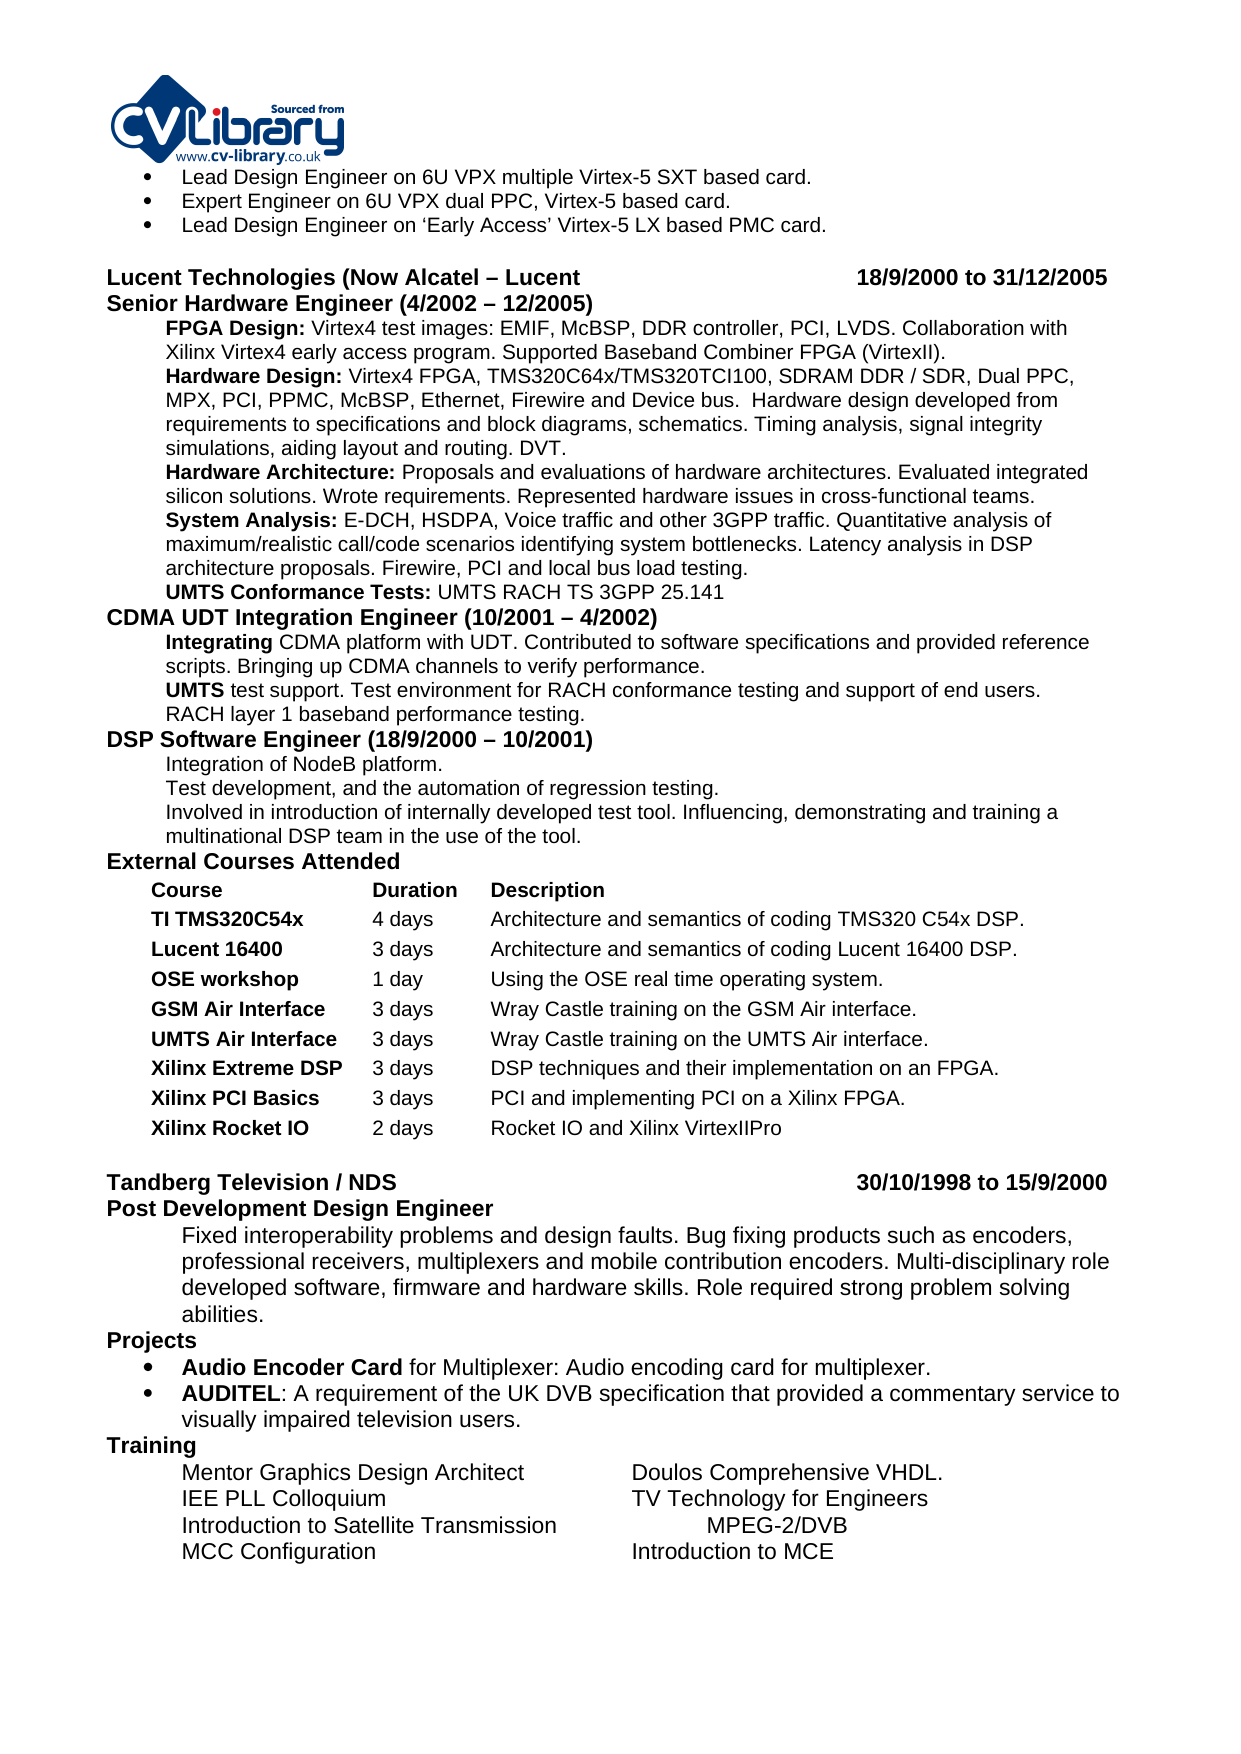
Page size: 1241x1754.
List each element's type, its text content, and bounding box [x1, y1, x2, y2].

table_header Course [140, 875, 361, 904]
table_cell 3 days [361, 934, 479, 964]
table_cell OSE workshop [140, 964, 361, 994]
table_cell Using the OSE real time operating system. [479, 964, 1078, 994]
text MCC Configuration Introduction to MCE [106, 1538, 1122, 1564]
table_cell DSP techniques and their implementation on an FPGA. [479, 1053, 1078, 1083]
text Fixed interoperability problems and design faults. Bug fixing products such as encoders, professional receivers, multiplexers and mobile contribution encoders. Multi-disciplinary role developed software, firmware and hardware skills. Role required strong problem solving abilities. [181, 1222, 1122, 1327]
text UMTS test support. Test environment for RACH conformance testing and support of end users. [165, 678, 1122, 702]
text FPGA Design: Virtex4 test images: EMIF, McBSP, DDR controller, PCI, LVDS. Collaboration with Xilinx Virtex4 early access program. Supported Baseband Combiner FPGA (VirtexII). [165, 316, 1122, 364]
text Hardware Design: Virtex4 FPGA, TMS320C64x/TMS320TCI100, SDRAM DDR / SDR, Dual PPC, MPX, PCI, PPMC, McBSP, Ethernet, Firewire and Device bus. Hardware design developed from requirements to specifications and block diagrams, schematics. Timing analysis, signal integrity simulations, aiding layout and routing. DVT. [165, 364, 1122, 460]
table_cell 3 days [361, 1083, 479, 1113]
text UMTS Conformance Tests: UMTS RACH TS 3GPP 25.141 [165, 580, 1122, 604]
text Hardware Architecture: Proposals and evaluations of hardware architectures. Evaluated integrated silicon solutions. Wrote requirements. Represented hardware issues in cross-functional teams. [165, 460, 1122, 508]
subtitle Training [106, 1432, 1122, 1459]
list Audio Encoder Card for Multiplexer: Audio encoding card for multiplexer. [144, 1353, 1122, 1380]
table_cell 3 days [361, 994, 479, 1023]
subtitle Post Development Design Engineer [106, 1195, 1122, 1222]
list Lead Design Engineer on ‘Early Access’ Virtex-5 LX based PMC card. [144, 213, 1122, 237]
text Involved in introduction of internally developed test tool. Influencing, demonstrating and training a multinational DSP team in the use of the tool. [165, 800, 1122, 848]
table_cell 1 day [361, 964, 479, 994]
table_cell Architecture and semantics of coding TMS320 C54x DSP. [479, 904, 1078, 934]
table_cell Wray Castle training on the GSM Air interface. [479, 994, 1078, 1023]
table_header Description [479, 875, 1078, 904]
subtitle DSP Software Engineer (18/9/2000 – 10/2001) [106, 726, 1122, 752]
text Integration of NodeB platform. [165, 752, 1122, 776]
table_cell 3 days [361, 1053, 479, 1083]
table_cell Xilinx PCI Basics [140, 1083, 361, 1113]
list Lead Design Engineer on 6U VPX multiple Virtex-5 SXT based card. [144, 165, 1122, 189]
table_cell Lucent 16400 [140, 934, 361, 964]
table_cell PCI and implementing PCI on a Xilinx FPGA. [479, 1083, 1078, 1113]
text RACH layer 1 baseband performance testing. [165, 702, 1122, 726]
text Test development, and the automation of regression testing. [165, 776, 1122, 800]
picture [106, 75, 349, 165]
table_cell GSM Air Interface [140, 994, 361, 1023]
table_cell 3 days [361, 1024, 479, 1053]
table_cell Architecture and semantics of coding Lucent 16400 DSP. [479, 934, 1078, 964]
subtitle Senior Hardware Engineer (4/2002 – 12/2005) [106, 290, 1122, 316]
subtitle Lucent Technologies (Now Alcatel – Lucent 18/9/2000 to 31/12/2005 [106, 263, 1122, 290]
table_cell 2 days [361, 1113, 479, 1143]
table_cell Rocket IO and Xilinx VirtexIIPro [479, 1113, 1078, 1143]
subtitle Tandberg Television / NDS 30/10/1998 to 15/9/2000 [106, 1169, 1122, 1195]
subtitle Projects [106, 1327, 1122, 1353]
table_header Duration [361, 875, 479, 904]
text Mentor Graphics Design Architect Doulos Comprehensive VHDL. [106, 1459, 1122, 1485]
list AUDITEL: A requirement of the UK DVB specification that provided a commentary service to visually impaired television users. [144, 1380, 1122, 1432]
text System Analysis: E-DCH, HSDPA, Voice traffic and other 3GPP traffic. Quantitative analysis of maximum/realistic call/code scenarios identifying system bottlenecks. Latency analysis in DSP architecture proposals. Firewire, PCI and local bus load testing. [165, 508, 1122, 580]
table_cell TI TMS320C54x [140, 904, 361, 934]
subtitle External Courses Attended [106, 848, 1122, 874]
subtitle CDMA UDT Integration Engineer (10/2001 – 4/2002) [106, 604, 1122, 630]
table_cell Wray Castle training on the UMTS Air interface. [479, 1024, 1078, 1053]
text Introduction to Satellite Transmission MPEG-2/DVB [106, 1512, 1122, 1538]
table_cell Xilinx Rocket IO [140, 1113, 361, 1143]
table_cell 4 days [361, 904, 479, 934]
text IEE PLL Colloquium TV Technology for Engineers [106, 1485, 1122, 1512]
table_cell Xilinx Extreme DSP [140, 1053, 361, 1083]
text Integrating CDMA platform with UDT. Contributed to software specifications and provided reference scripts. Bringing up CDMA channels to verify performance. [165, 630, 1122, 678]
list Expert Engineer on 6U VPX dual PPC, Virtex-5 based card. [144, 189, 1122, 213]
table_cell UMTS Air Interface [140, 1024, 361, 1053]
